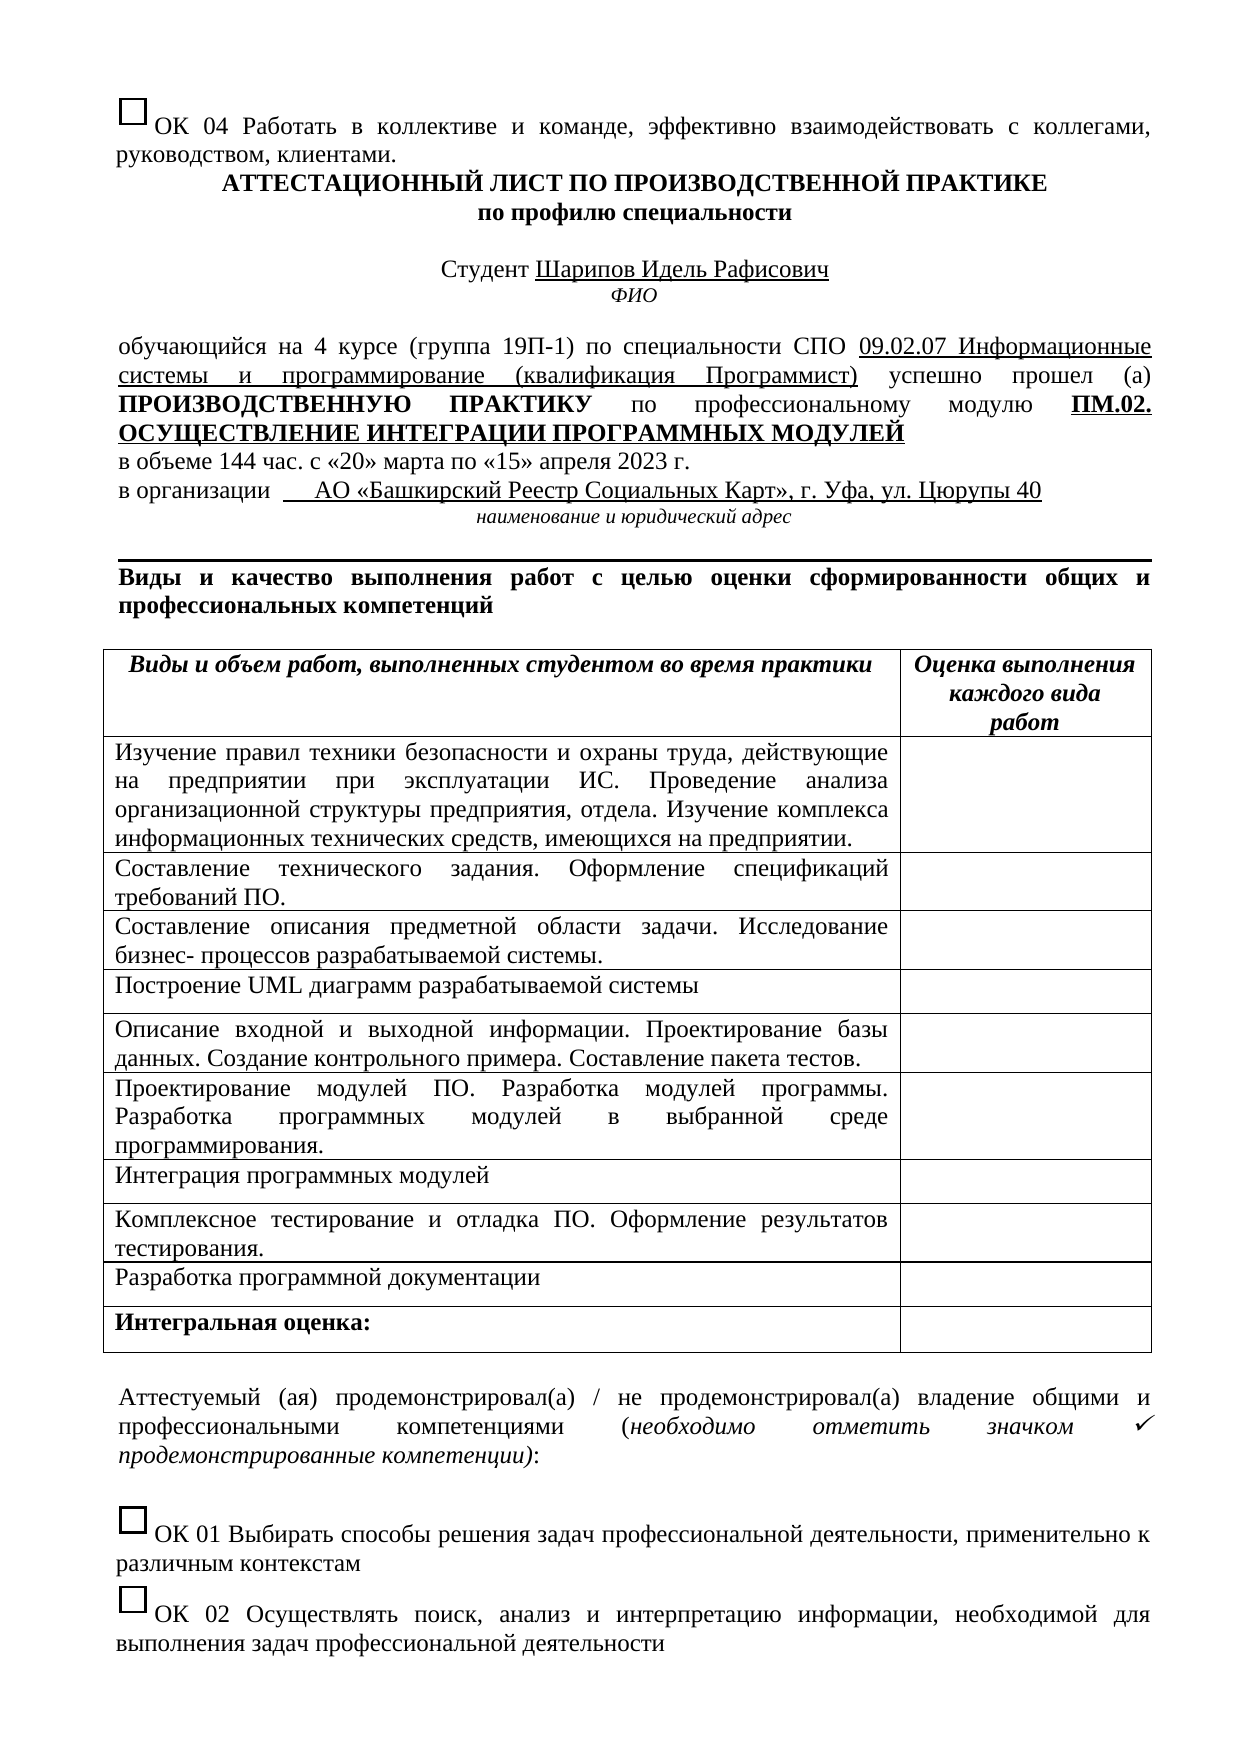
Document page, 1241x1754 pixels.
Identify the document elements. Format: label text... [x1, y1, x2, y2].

text по профилю специальности [118, 197, 1152, 226]
table_cell Интеграция программных модулей [104, 1160, 900, 1203]
table_cell Проектирование модулей ПО. Разработка модулей программы. Разработка программных модулей в выбранной среде программирования. [104, 1073, 900, 1159]
table_cell Описание входной и выходной информации. Проектирование базы данных. Создание контрольного примера. Составление пакета тестов. [104, 1014, 900, 1072]
table_cell [901, 853, 1151, 910]
text наименование и юридический адрес [118, 504, 1152, 528]
table_cell [901, 1263, 1151, 1306]
text ОК 02 Осуществлять поиск, анализ и интерпретацию информации, необходимой для выполнения задач профессиональной деятельности [116, 1577, 1152, 1656]
text ОК 01 Выбирать способы решения задач профессиональной деятельности, применительно к различным контекстам [116, 1497, 1152, 1577]
text в объеме 144 час. с «20» марта по «15» апреля 2023 г. [118, 446, 1152, 475]
table_cell Составление технического задания. Оформление спецификаций требований ПО. [104, 853, 900, 910]
text Аттестуемый (ая) продемонстрировал(а) / не продемонстрировал(а) владение общими и профессиональными компетенциями (необходимо отметить значком продемонстрированные компетенции): [118, 1382, 1152, 1468]
table_cell [901, 1014, 1151, 1072]
table_cell Разработка программной документации [104, 1263, 900, 1306]
table_cell Комплексное тестирование и отладка ПО. Оформление результатов тестирования. [104, 1204, 900, 1261]
text ФИО [118, 283, 1152, 307]
table_cell [901, 970, 1151, 1013]
table_cell Составление описания предметной области задачи. Исследование бизнес- процессов разрабатываемой системы. [104, 911, 900, 969]
table_cell [901, 1073, 1151, 1159]
table_cell Построение UML диаграмм разрабатываемой системы [104, 970, 900, 1013]
text в организации АО «Башкирский Реестр Социальных Карт», г. Уфа, ул. Цюрупы 40 [118, 475, 1152, 504]
text Виды и качество выполнения работ с целью оценки сформированности общих и профессиональных компетенций [118, 562, 1152, 619]
table_cell [901, 737, 1151, 852]
table_cell [901, 1204, 1151, 1261]
table_cell [901, 1160, 1151, 1203]
text ОК 04 Работать в коллективе и команде, эффективно взаимодействовать с коллегами, руководством, клиентами. [116, 89, 1152, 168]
table_cell [901, 911, 1151, 969]
table_cell Изучение правил техники безопасности и охраны труда, действующие на предприятии при эксплуатации ИС. Проведение анализа организационной структуры предприятия, отдела. Изучение комплекса информационных технических средств, имеющихся на предприятии. [104, 737, 900, 852]
table_cell Интегральная оценка: [104, 1307, 900, 1352]
text обучающийся на 4 курсе (группа 19П-1) по специальности СПО 09.02.07 Информационные системы и программирование (квалификация Программист) успешно прошел (а) ПРОИЗВОДСТВЕННУЮ ПРАКТИКУ по профессиональному модулю ПМ.02. ОСУЩЕСТВЛЕНИЕ ИНТЕГРАЦИИ ПРОГРАММНЫХ МОДУЛЕЙ [118, 331, 1152, 446]
text АТТЕСТАЦИОННЫЙ ЛИСТ ПО ПРОИЗВОДСТВЕННОЙ ПРАКТИКЕ [118, 168, 1152, 197]
text Студент Шарипов Идель Рафисович [118, 254, 1152, 283]
table_cell [901, 1307, 1151, 1352]
table_header Оценка выполнения каждого вида работ [901, 650, 1151, 736]
table_header Виды и объем работ, выполненных студентом во время практики [104, 650, 900, 736]
